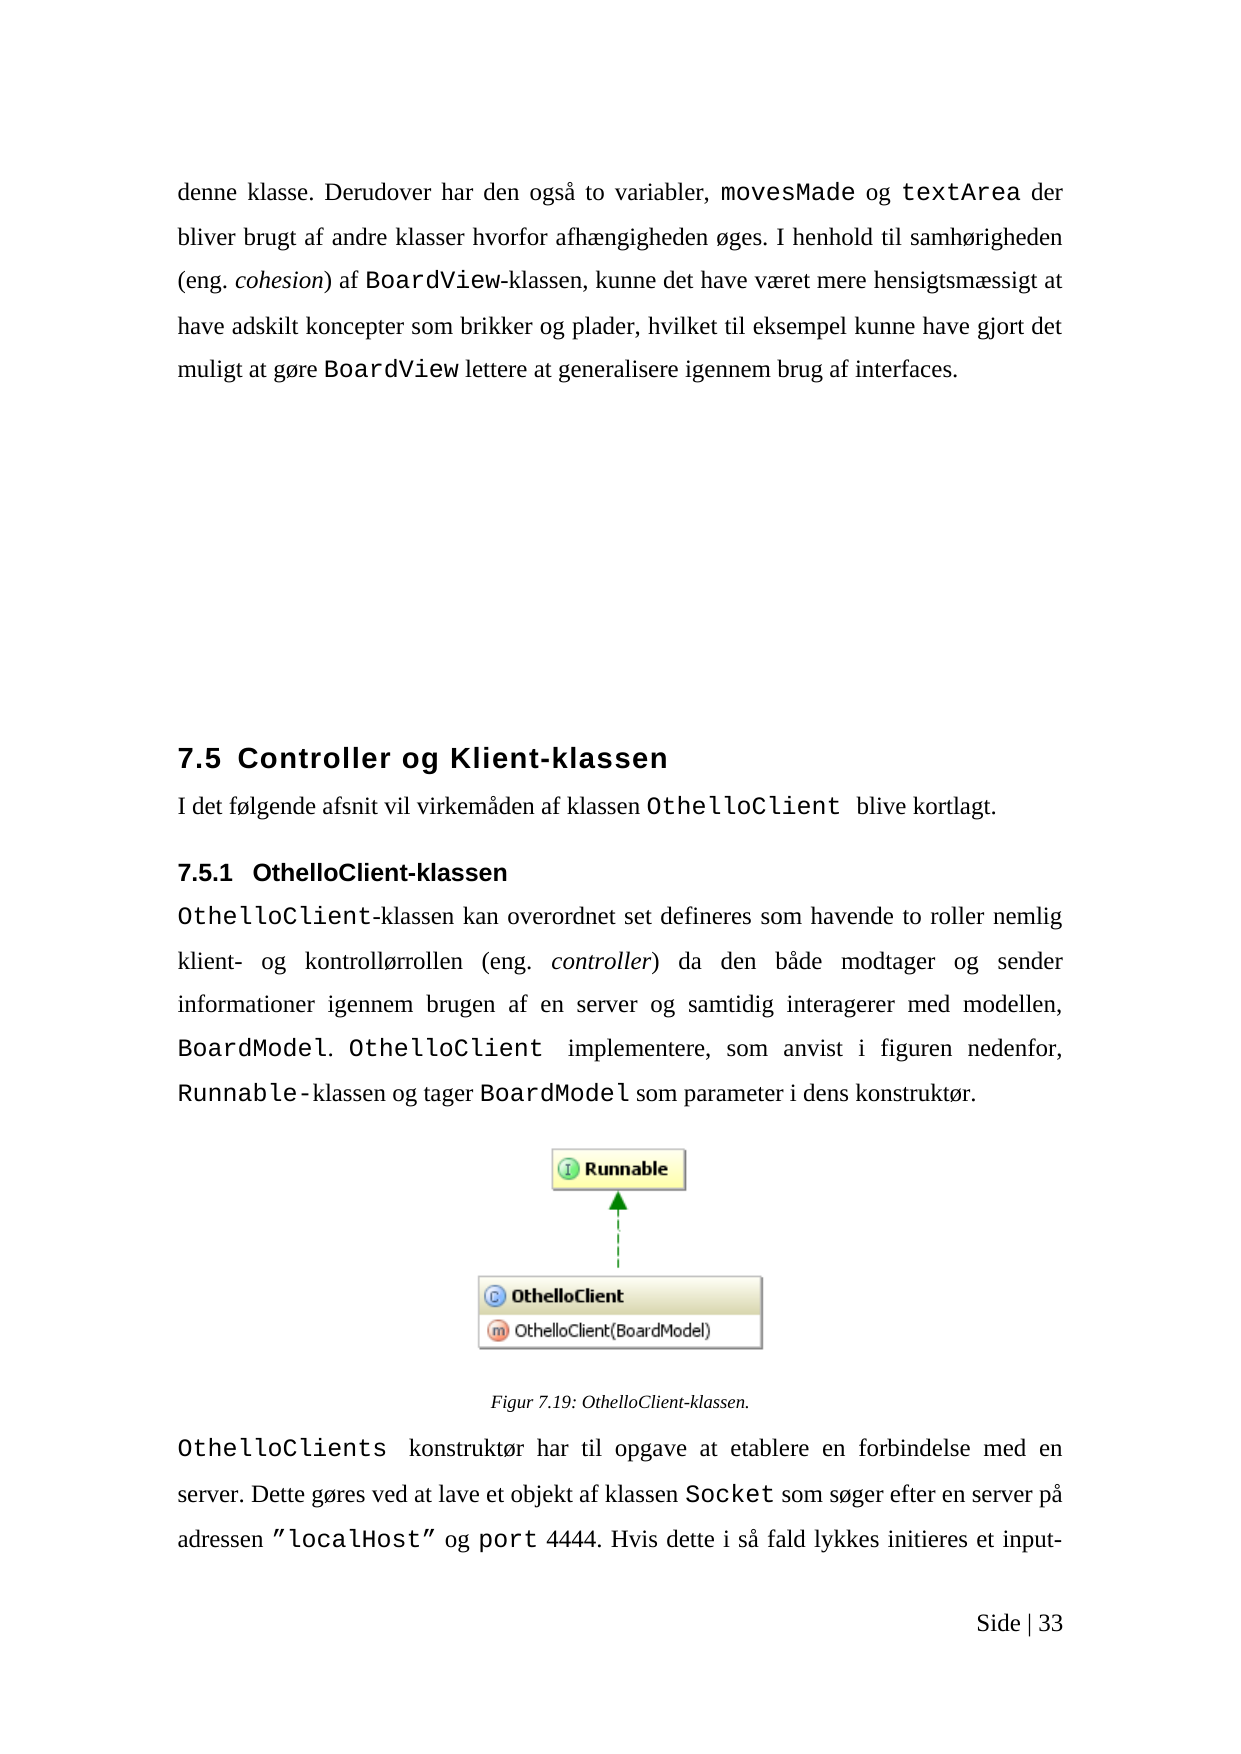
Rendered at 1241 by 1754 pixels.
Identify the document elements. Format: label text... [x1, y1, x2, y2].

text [177, 1433, 1063, 1555]
subtitle Controller og Klient-klassen [177, 741, 1063, 774]
picture [472, 1145, 768, 1356]
subtitle OthelloClient-klassen [177, 858, 1063, 887]
text I det følgende afsnit vil virkemåden af klassen OthelloClient blive kortlagt. [177, 791, 1063, 822]
text OthelloClient-klassen kan overordnet set defineres som havende to roller nemlig klient- og kontrollørrollen (eng. controller) da den både modtager og sender informationer igennem brugen af en server og samtidig interagerer med modellen, BoardModel. OthelloClient implementere, som anvist i figuren nedenfor, Runnable-klassen og tager BoardModel som parameter i dens konstruktør. [177, 901, 1063, 1109]
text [177, 177, 1063, 385]
